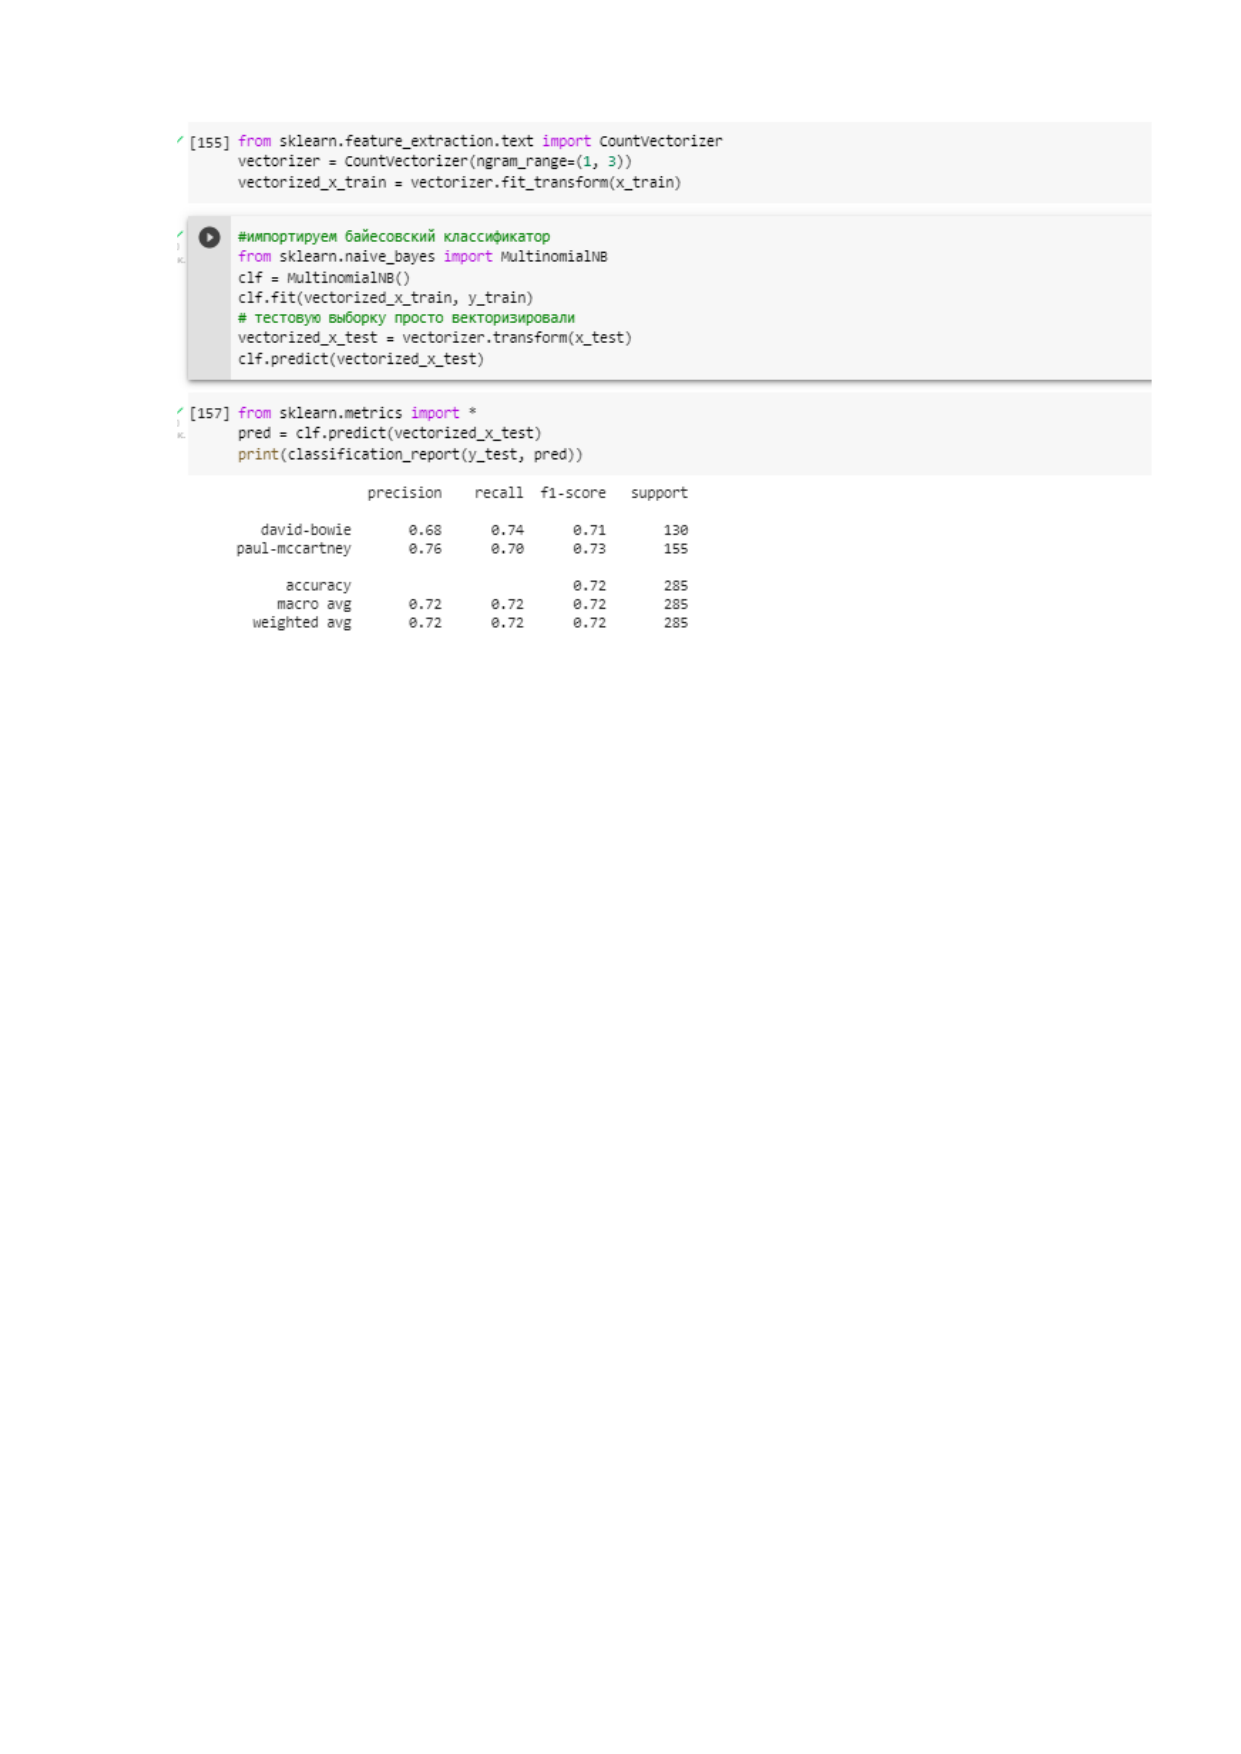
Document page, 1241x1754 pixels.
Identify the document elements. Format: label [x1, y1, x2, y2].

picture [177, 118, 1152, 679]
